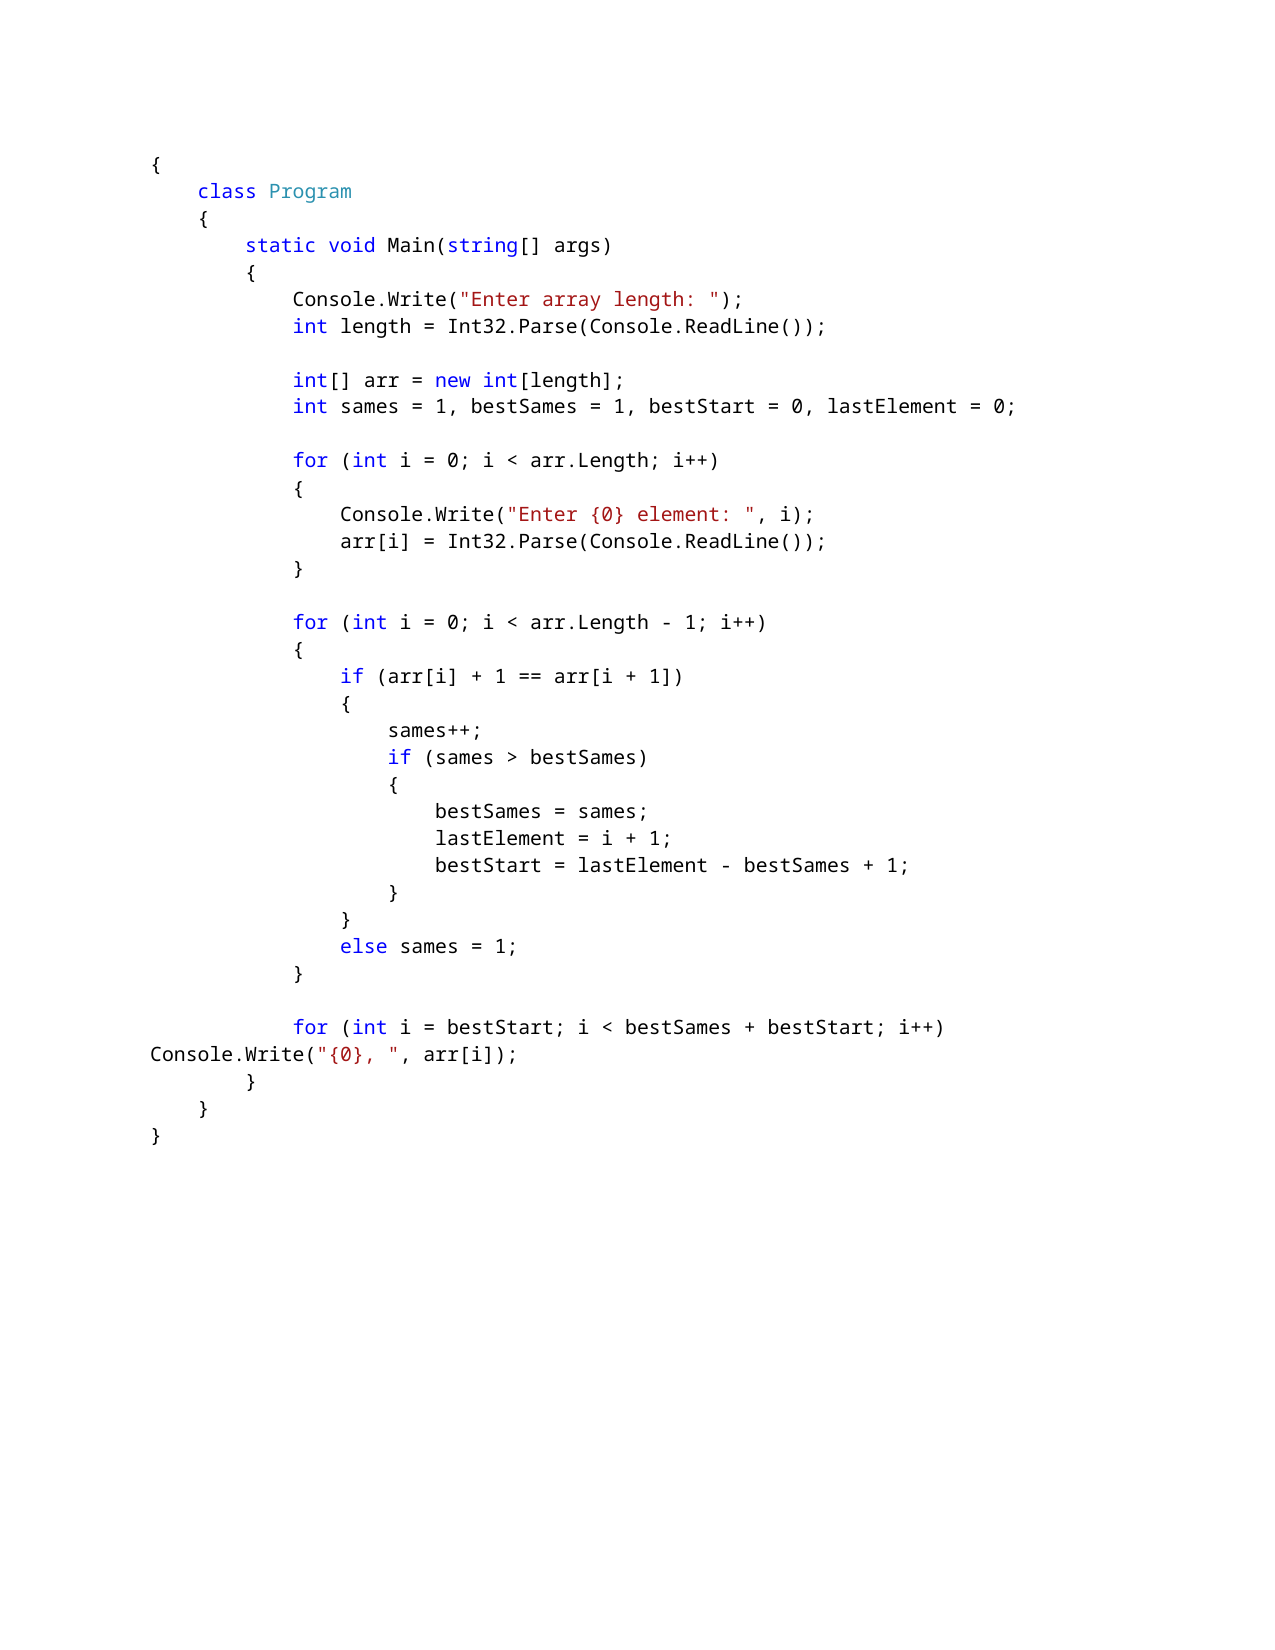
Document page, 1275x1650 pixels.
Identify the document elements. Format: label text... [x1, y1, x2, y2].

text int[] arr = new int[length]; [150, 366, 1125, 393]
text Console.Write("Enter {0} element: ", i); [150, 501, 1125, 528]
text } [150, 1094, 1125, 1121]
text } [150, 1067, 1125, 1094]
text lastElement = i + 1; [150, 824, 1125, 851]
text { [150, 689, 1125, 717]
text { [150, 771, 1125, 797]
text { [150, 258, 1125, 285]
text if (sames > bestSames) [150, 743, 1125, 771]
text if (arr[i] + 1 == arr[i + 1]) [150, 663, 1125, 689]
text class Program [150, 177, 1125, 204]
text sames++; [150, 717, 1125, 743]
text } [150, 1121, 1125, 1148]
text } [150, 555, 1125, 582]
text arr[i] = Int32.Parse(Console.ReadLine()); [150, 528, 1125, 555]
text for (int i = 0; i < arr.Length; i++) [150, 447, 1125, 474]
text bestStart = lastElement - bestSames + 1; [150, 851, 1125, 878]
text Console.Write("Enter array length: "); [150, 285, 1125, 312]
text int length = Int32.Parse(Console.ReadLine()); [150, 312, 1125, 339]
text static void Main(string[] args) [150, 231, 1125, 258]
text { [150, 636, 1125, 663]
text for (int i = 0; i < arr.Length - 1; i++) [150, 609, 1125, 636]
text { [150, 474, 1125, 501]
text } [150, 905, 1125, 932]
text { [150, 204, 1125, 231]
text } [150, 878, 1125, 905]
text bestSames = sames; [150, 797, 1125, 824]
text int sames = 1, bestSames = 1, bestStart = 0, lastElement = 0; [150, 393, 1125, 420]
text { [150, 150, 1125, 177]
text for (int i = bestStart; i < bestSames + bestStart; i++) Console.Write("{0}, ", arr[i]); [150, 1013, 1125, 1067]
text else sames = 1; [150, 932, 1125, 959]
text } [150, 959, 1125, 986]
